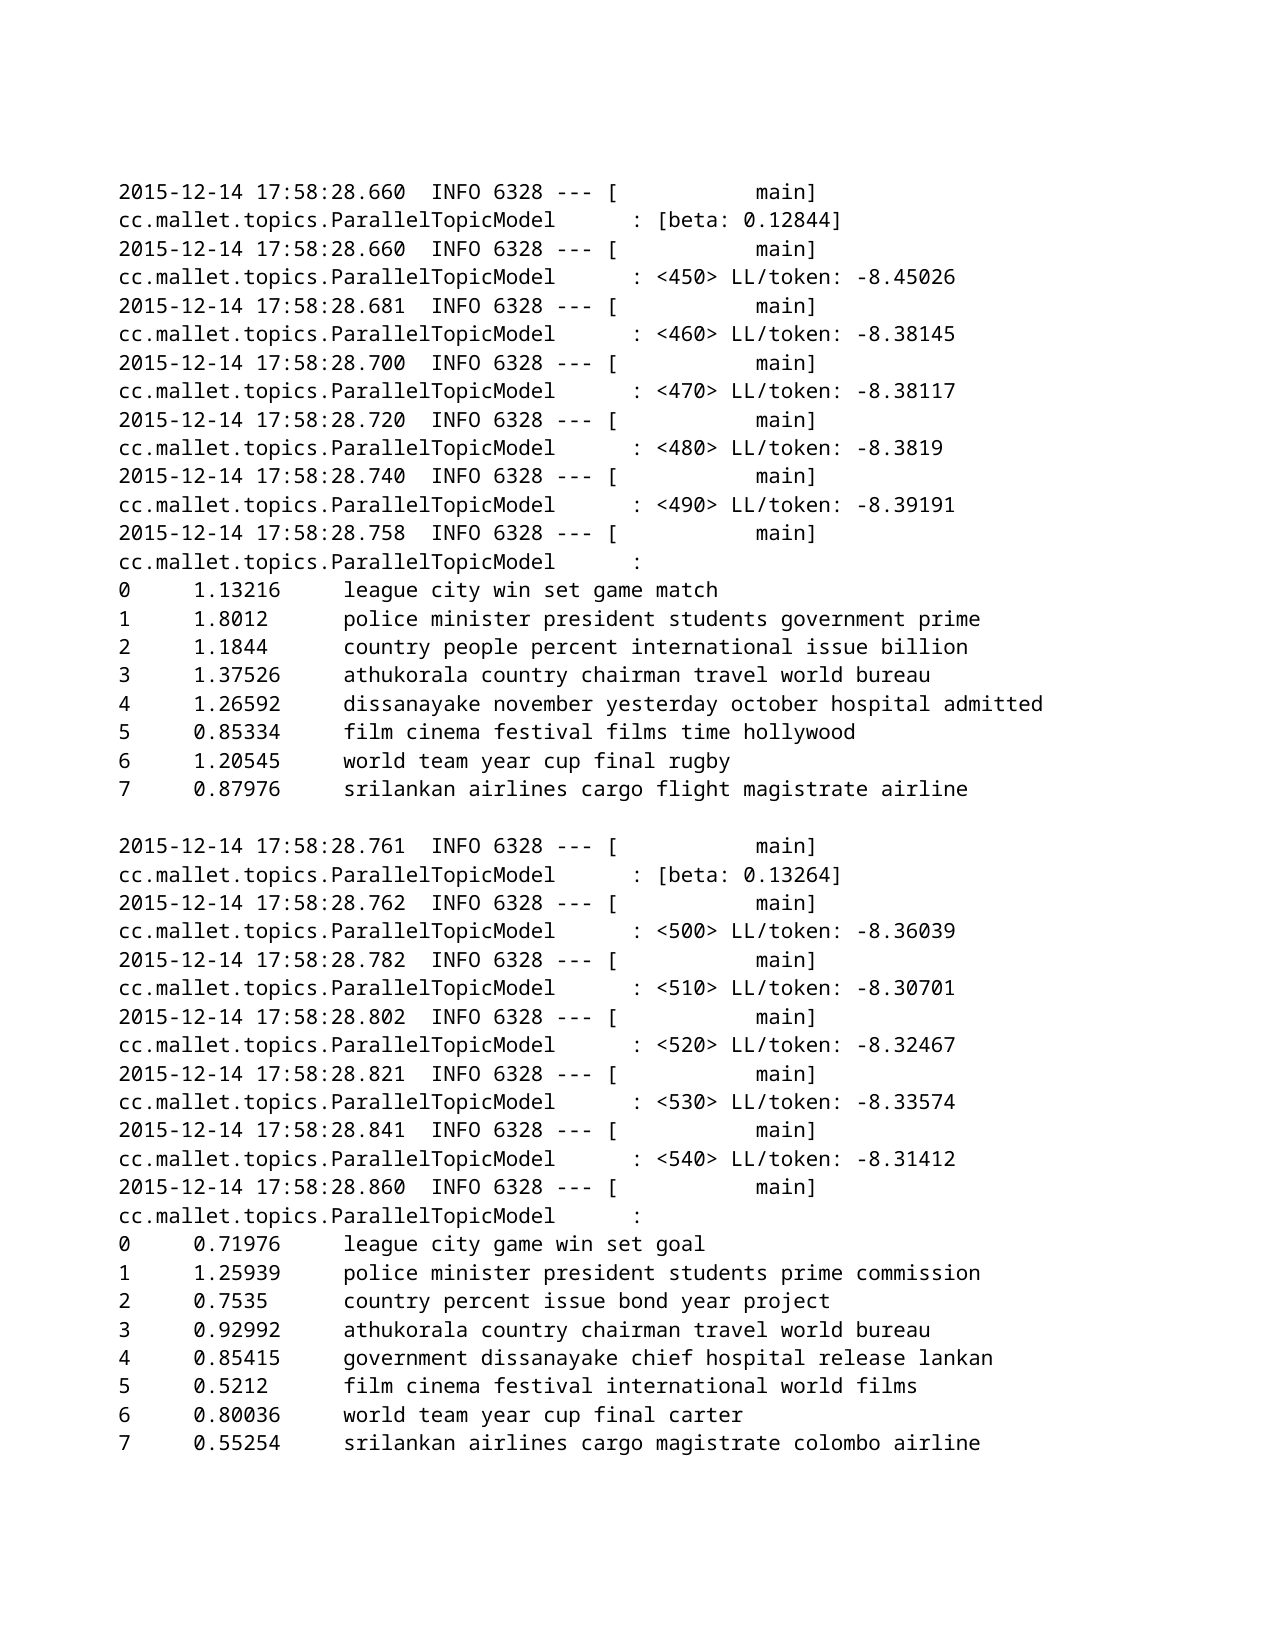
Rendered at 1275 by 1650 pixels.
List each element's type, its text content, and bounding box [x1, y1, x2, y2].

text 0 1.13216 league city win set game match [118, 575, 1157, 604]
text 2015-12-14 17:58:28.802 INFO 6328 --- [ main] cc.mallet.topics.ParallelTopicModel : <520> LL/token: -8.32467 [118, 1002, 1157, 1059]
text 2015-12-14 17:58:28.762 INFO 6328 --- [ main] cc.mallet.topics.ParallelTopicModel : <500> LL/token: -8.36039 [118, 888, 1157, 945]
text 2015-12-14 17:58:28.681 INFO 6328 --- [ main] cc.mallet.topics.ParallelTopicModel : <460> LL/token: -8.38145 [118, 291, 1157, 348]
text 4 1.26592 dissanayake november yesterday october hospital admitted [118, 689, 1157, 717]
text 2015-12-14 17:58:28.720 INFO 6328 --- [ main] cc.mallet.topics.ParallelTopicModel : <480> LL/token: -8.3819 [118, 405, 1157, 462]
text 2015-12-14 17:58:28.761 INFO 6328 --- [ main] cc.mallet.topics.ParallelTopicModel : [beta: 0.13264] [118, 831, 1157, 888]
text 2015-12-14 17:58:28.841 INFO 6328 --- [ main] cc.mallet.topics.ParallelTopicModel : <540> LL/token: -8.31412 [118, 1116, 1157, 1172]
text 2015-12-14 17:58:28.821 INFO 6328 --- [ main] cc.mallet.topics.ParallelTopicModel : <530> LL/token: -8.33574 [118, 1059, 1157, 1116]
text 2015-12-14 17:58:28.860 INFO 6328 --- [ main] cc.mallet.topics.ParallelTopicModel : [118, 1172, 1157, 1229]
text 1 1.25939 police minister president students prime commission [118, 1258, 1157, 1286]
text 2015-12-14 17:58:28.740 INFO 6328 --- [ main] cc.mallet.topics.ParallelTopicModel : <490> LL/token: -8.39191 [118, 462, 1157, 518]
text 5 0.85334 film cinema festival films time hollywood [118, 717, 1157, 746]
text 2015-12-14 17:58:28.782 INFO 6328 --- [ main] cc.mallet.topics.ParallelTopicModel : <510> LL/token: -8.30701 [118, 945, 1157, 1002]
text 2 1.1844 country people percent international issue billion [118, 632, 1157, 661]
text 3 1.37526 athukorala country chairman travel world bureau [118, 661, 1157, 689]
text 2015-12-14 17:58:28.660 INFO 6328 --- [ main] cc.mallet.topics.ParallelTopicModel : <450> LL/token: -8.45026 [118, 234, 1157, 291]
text 4 0.85415 government dissanayake chief hospital release lankan [118, 1343, 1157, 1372]
text 2015-12-14 17:58:28.660 INFO 6328 --- [ main] cc.mallet.topics.ParallelTopicModel : [beta: 0.12844] [118, 177, 1157, 234]
text 6 0.80036 world team year cup final carter [118, 1400, 1157, 1428]
text 2015-12-14 17:58:28.758 INFO 6328 --- [ main] cc.mallet.topics.ParallelTopicModel : [118, 518, 1157, 575]
text 2015-12-14 17:58:28.700 INFO 6328 --- [ main] cc.mallet.topics.ParallelTopicModel : <470> LL/token: -8.38117 [118, 348, 1157, 405]
text 6 1.20545 world team year cup final rugby [118, 746, 1157, 774]
text 7 0.55254 srilankan airlines cargo magistrate colombo airline [118, 1428, 1157, 1457]
text 5 0.5212 film cinema festival international world films [118, 1372, 1157, 1400]
text 1 1.8012 police minister president students government prime [118, 604, 1157, 632]
text 2 0.7535 country percent issue bond year project [118, 1286, 1157, 1315]
text 7 0.87976 srilankan airlines cargo flight magistrate airline [118, 774, 1157, 803]
text 0 0.71976 league city game win set goal [118, 1229, 1157, 1258]
text 3 0.92992 athukorala country chairman travel world bureau [118, 1315, 1157, 1343]
